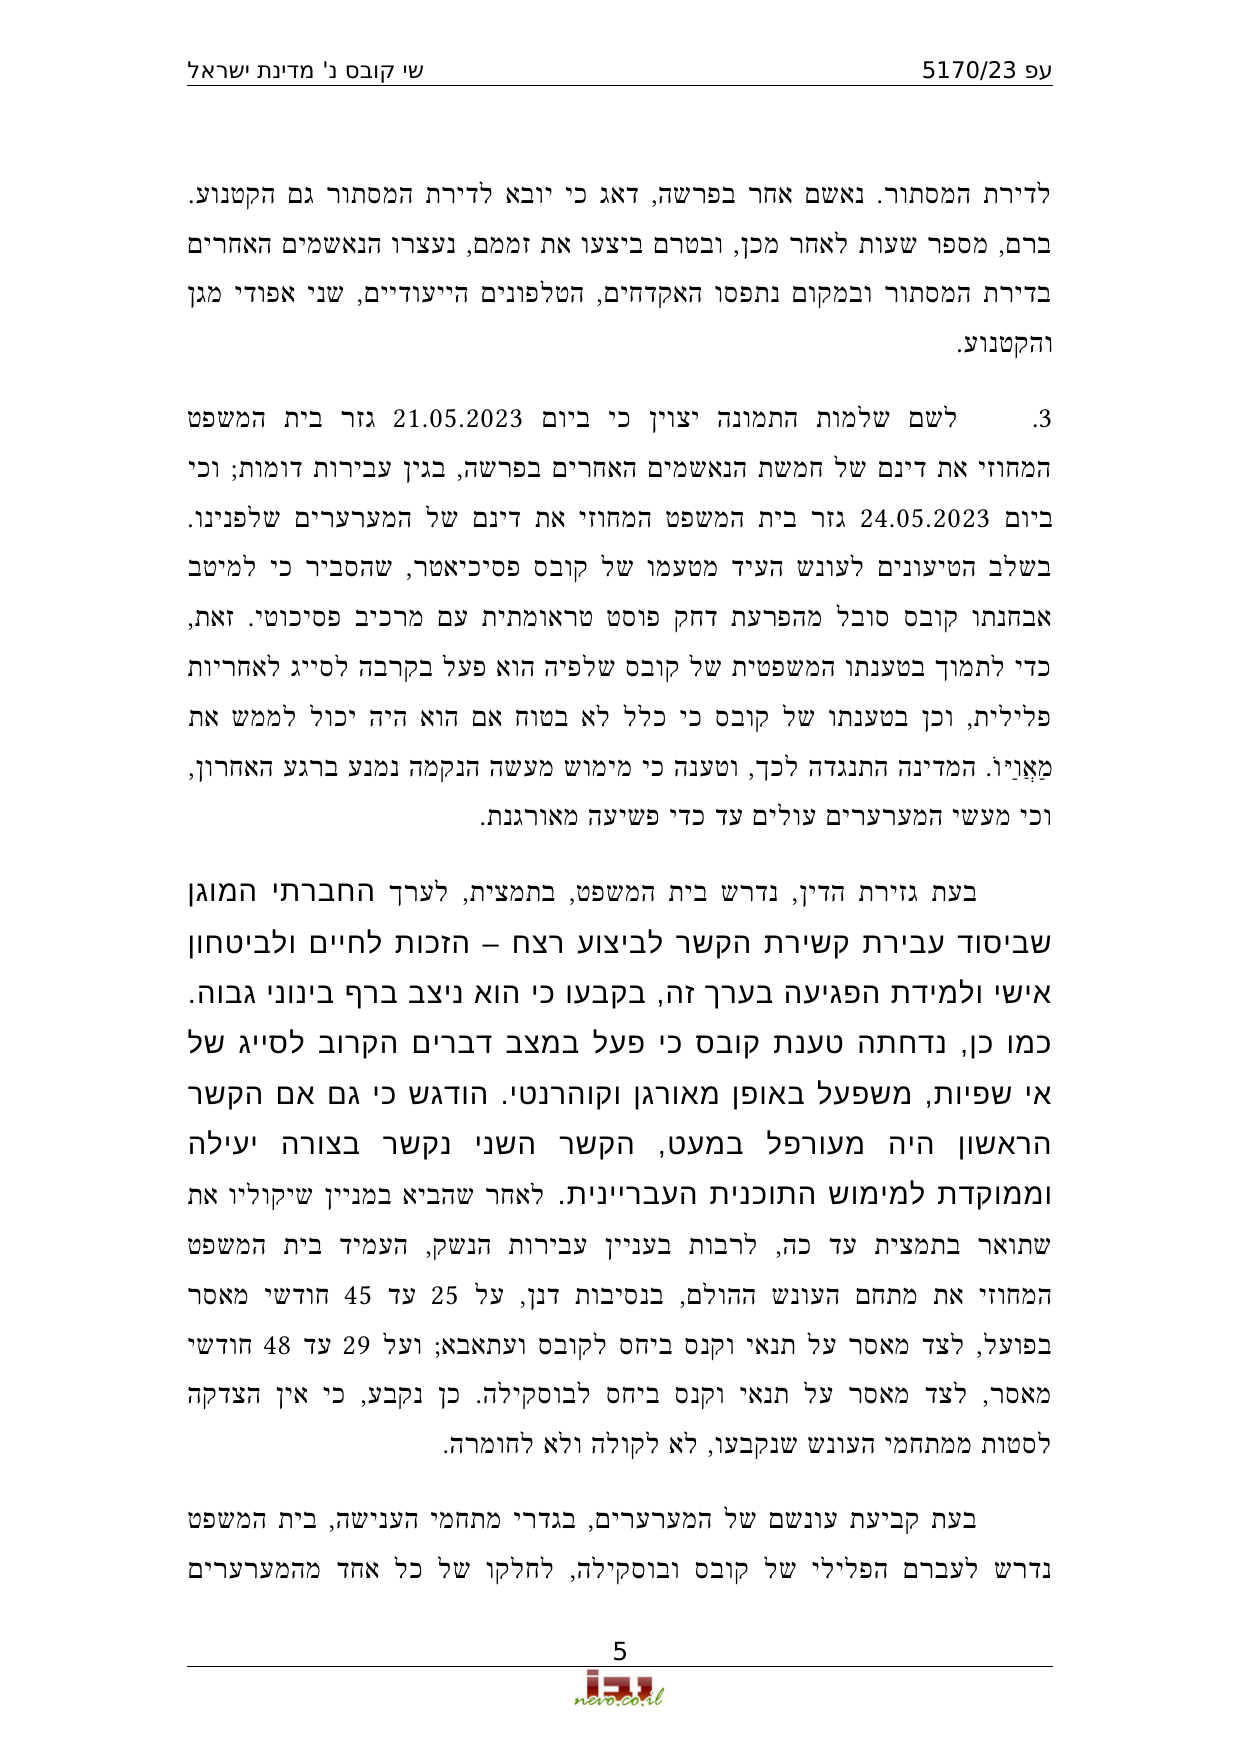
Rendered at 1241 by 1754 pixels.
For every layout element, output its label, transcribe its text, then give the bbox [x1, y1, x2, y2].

picture [574, 1669, 666, 1707]
list לשם שלמות התמונה יצוין כי ביום 21.05.2023 גזר בית המשפט המחוזי את דינם של חמשת הנאשמים האחרים בפרשה, בגין עבירות דומות; וכי ביום 24.05.2023 גזר בית המשפט המחוזי את דינם של המערערים שלפנינו. בשלב הטיעונים לעונש העיד מטעמו של קובס פסיכיאטר, שהסביר כי למיטב אבחנתו קובס סובל מהפרעת דחק פוסט טראומתית עם מרכיב פסיכוטי. זאת, כדי לתמוך בטענתו המשפטית של קובס שלפיה הוא פעל בקרבה לסייג לאחריות פלילית, וכן בטענתו של קובס כי כלל לא בטוח אם הוא היה יכול לממש את מַאֲוַיּוֹ. המדינה התנגדה לכך, וטענה כי מימוש מעשה הנקמה נמנע ברגע האחרון, וכי מעשי המערערים עולים עד כדי פשיעה מאורגנת. [187, 401, 1053, 833]
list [187, 1502, 1053, 1586]
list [187, 177, 1053, 360]
list בעת גזירת הדין, נדרש בית המשפט, בתמצית, לערך החברתי המוגן שביסוד עבירת קשירת הקשר לביצוע רצח – הזכות לחיים ולביטחון אישי ולמידת הפגיעה בערך זה, בקבעו כי הוא ניצב ברף בינוני גבוה. כמו כן, נדחתה טענת קובס כי פעל במצב דברים הקרוב לסייג של אי שפיות, משפעל באופן מאורגן וקוהרנטי. הודגש כי גם אם הקשר הראשון היה מעורפל במעט, הקשר השני נקשר בצורה יעילה וממוקדת למימוש התוכנית העבריינית. לאחר שהביא במניין שיקוליו את שתואר בתמצית עד כה, לרבות בעניין עבירות הנשק, העמיד בית המשפט המחוזי את מתחם העונש ההולם, בנסיבות דנן, על 25 עד 45 חודשי מאסר בפועל, לצד מאסר על תנאי וקנס ביחס לקובס ועתאבא; ועל 29 עד 48 חודשי מאסר, לצד מאסר על תנאי וקנס ביחס לבוסקילה. כן נקבע, כי אין הצדקה לסטות ממתחמי העונש שנקבעו, לא לקולה ולא לחומרה. [187, 874, 1053, 1461]
